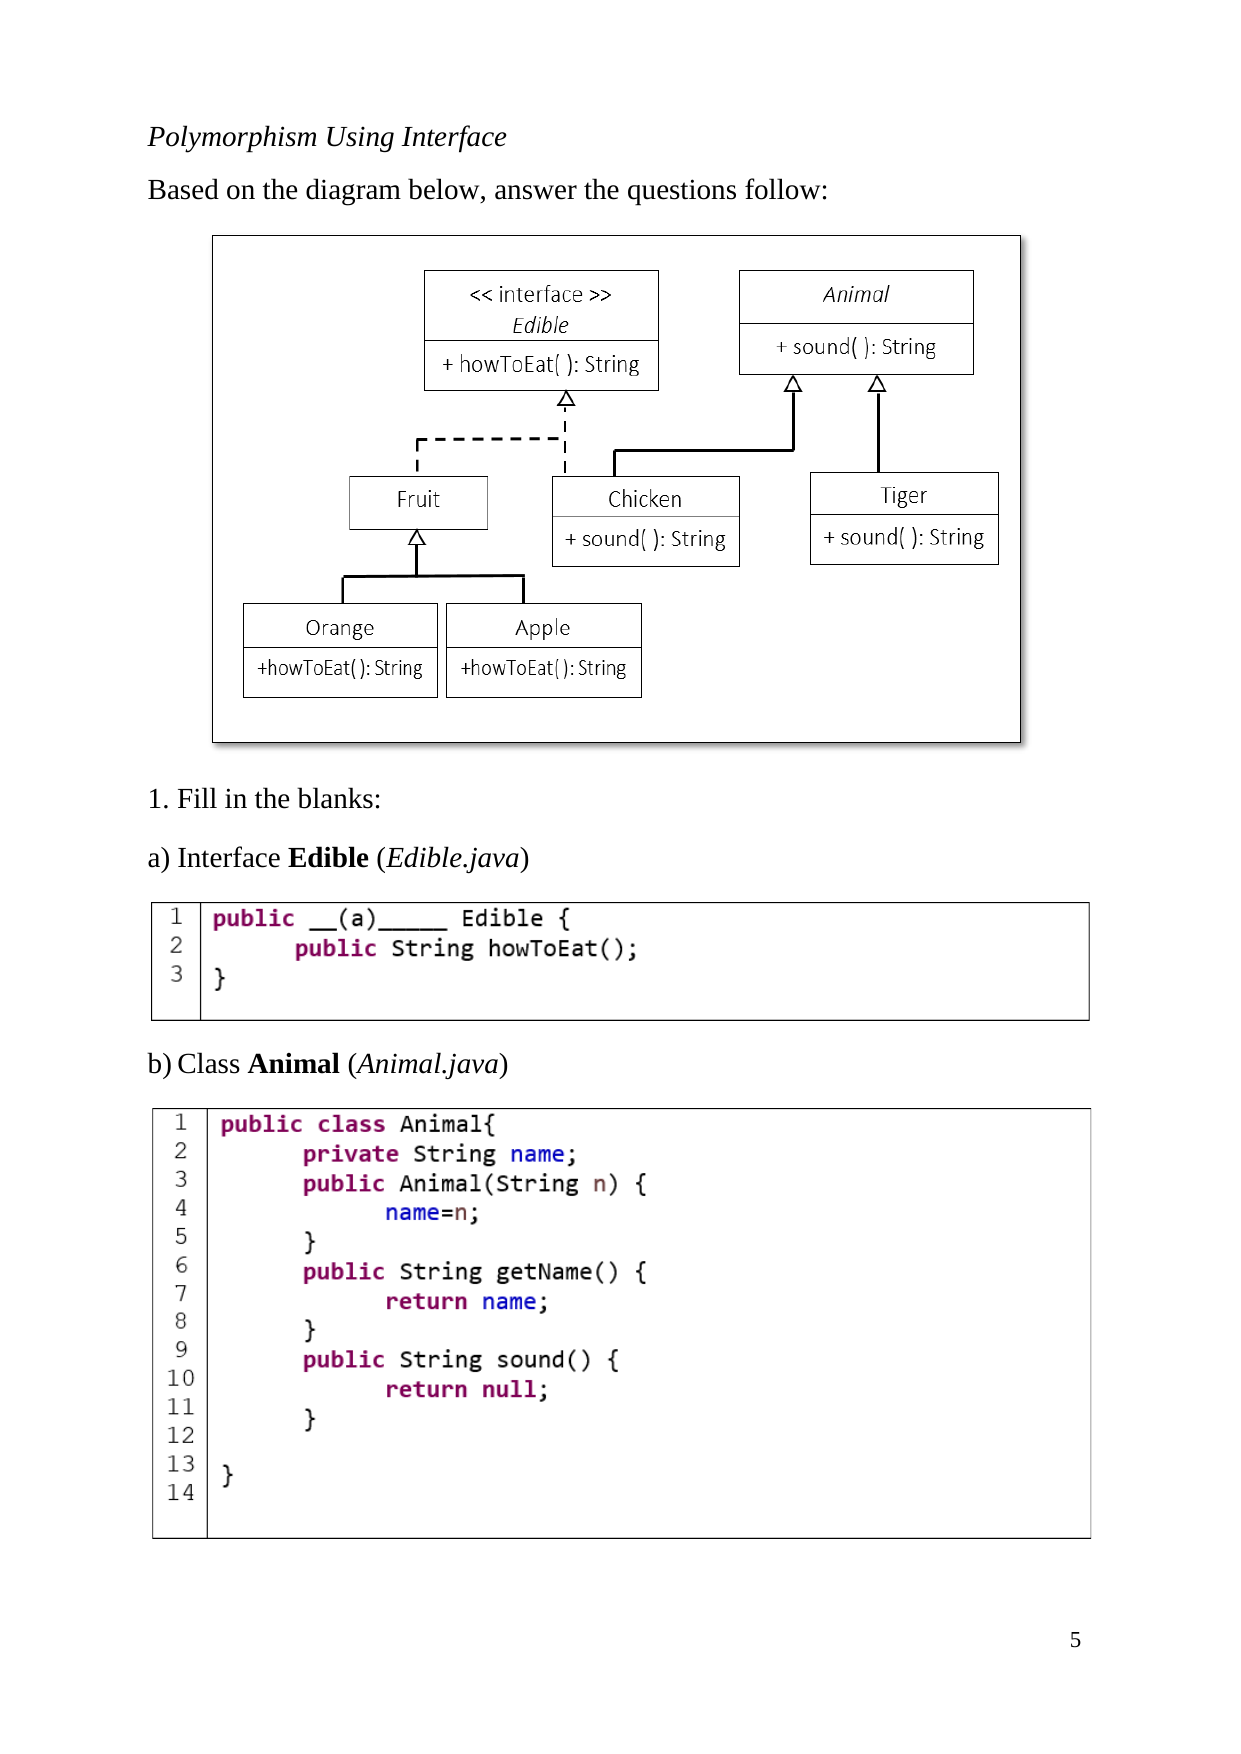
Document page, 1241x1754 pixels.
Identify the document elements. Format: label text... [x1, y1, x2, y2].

list Fill in the blanks: [147, 782, 1105, 815]
picture [152, 1108, 1092, 1539]
text Based on the diagram below, answer the questions follow: [147, 172, 1105, 205]
picture [151, 902, 1090, 1021]
list Interface Edible (Edible.java) [147, 840, 1105, 874]
picture [208, 231, 1032, 754]
text Polymorphism Using Interface [147, 119, 1105, 153]
